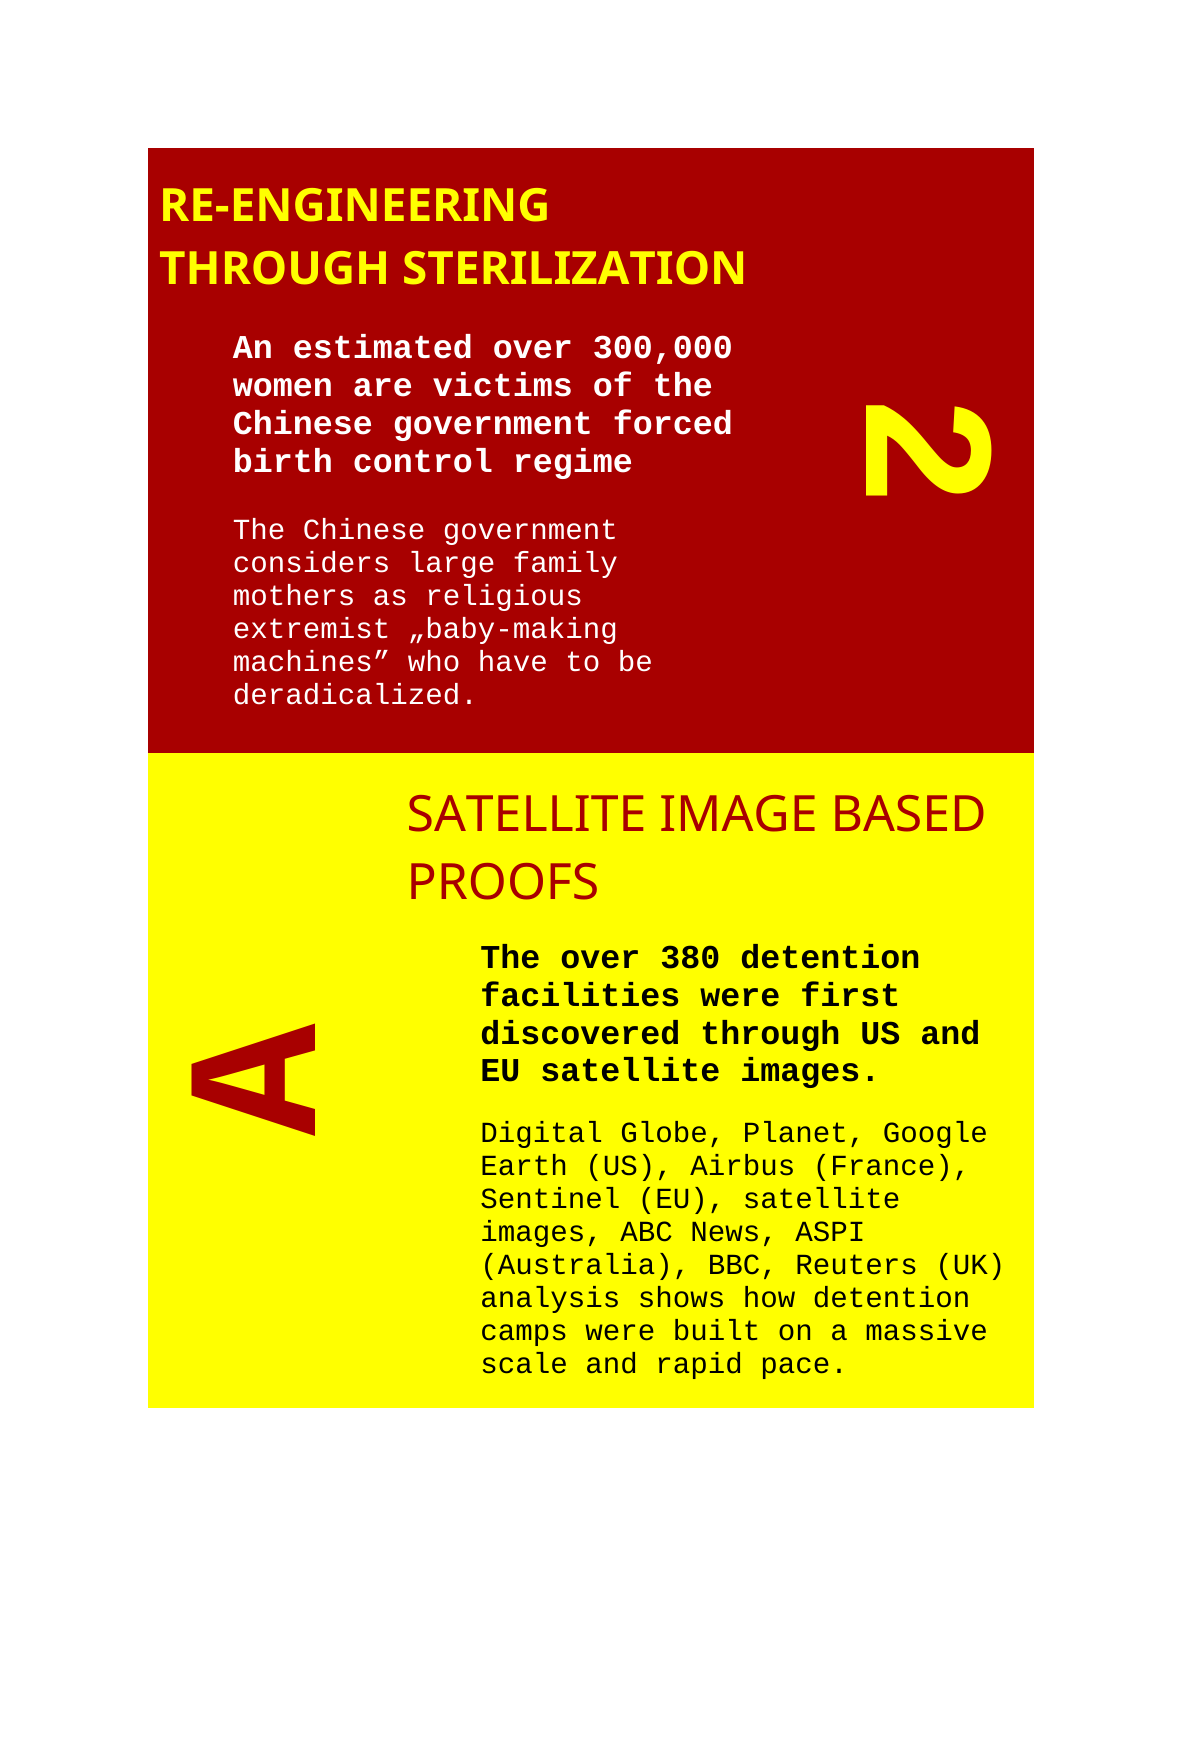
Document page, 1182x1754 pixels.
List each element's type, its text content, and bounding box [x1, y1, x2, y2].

table_cell SATELLITE IMAGE BASED PROOFS The over 380 detention facilities were first discovered through US and EU satellite images. Digital Globe, Planet, Google Earth (US), Airbus (France), Sentinel (EU), satellite images, ABC News, ASPI (Australia), BBC, Reuters (UK) analysis shows how detention camps were built on a massive scale and rapid pace. [395, 753, 1034, 1408]
table_cell 2 [768, 148, 1034, 753]
table_cell A [148, 753, 395, 1408]
table_cell RE-ENGINEERING THROUGH STERILIZATION An estimated over 300,000 women are victims of the Chinese government forced birth control regime The Chinese government considers large family mothers as religious extremist „baby-making machines” who have to be deradicalized. [148, 148, 768, 753]
